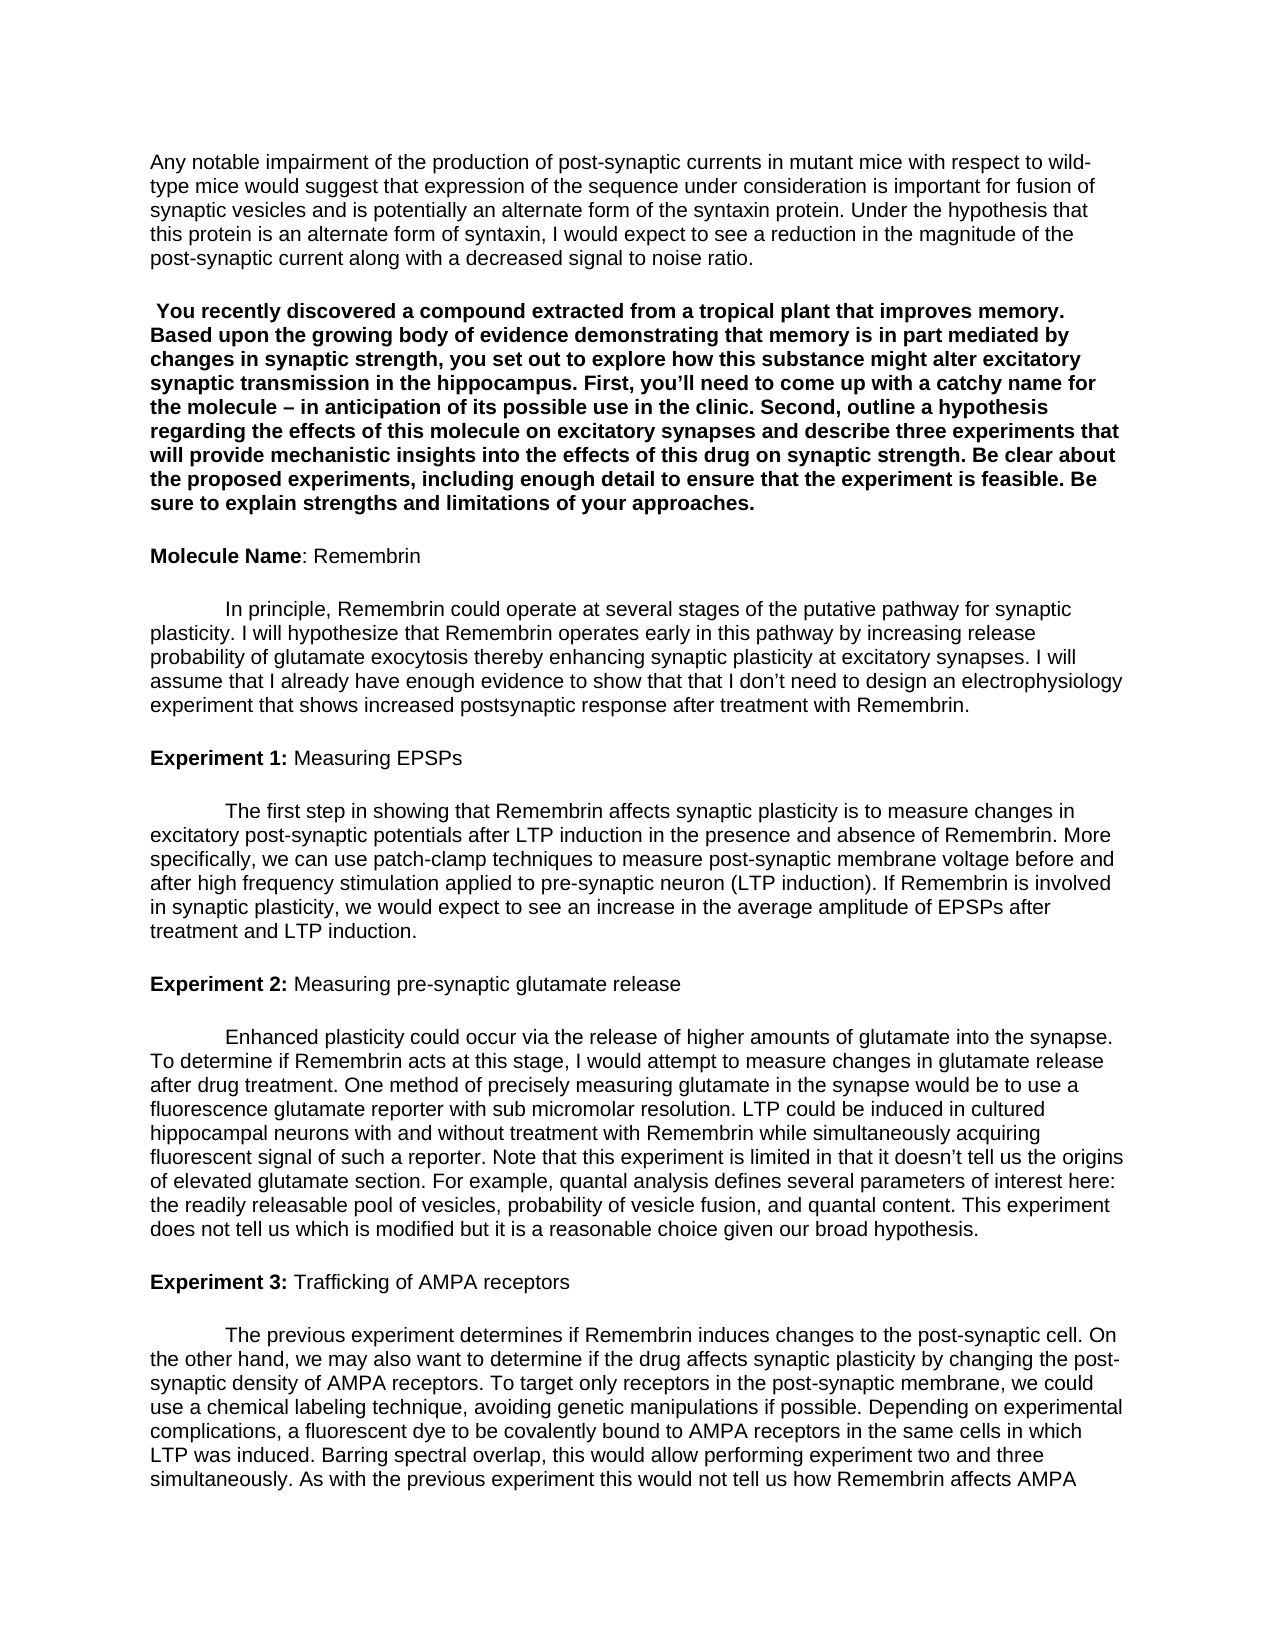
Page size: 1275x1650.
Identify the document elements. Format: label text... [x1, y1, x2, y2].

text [150, 1323, 1125, 1491]
text In principle, Remembrin could operate at several stages of the putative pathway for synaptic plasticity. I will hypothesize that Remembrin operates early in this pathway by increasing release probability of glutamate exocytosis thereby enhancing synaptic plasticity at excitatory synapses. I will assume that I already have enough evidence to show that that I don’t need to design an electrophysiology experiment that shows increased postsynaptic response after treatment with Remembrin. [150, 597, 1125, 717]
text Experiment 2: Measuring pre-synaptic glutamate release [150, 972, 1125, 996]
text Molecule Name: Remembrin [150, 544, 1125, 568]
text The first step in showing that Remembrin affects synaptic plasticity is to measure changes in excitatory post-synaptic potentials after LTP induction in the presence and absence of Remembrin. More specifically, we can use patch-clamp techniques to measure post-synaptic membrane voltage before and after high frequency stimulation applied to pre-synaptic neuron (LTP induction). If Remembrin is involved in synaptic plasticity, we would expect to see an increase in the average amplitude of EPSPs after treatment and LTP induction. [150, 799, 1125, 943]
text Enhanced plasticity could occur via the release of higher amounts of glutamate into the synapse. To determine if Remembrin acts at this stage, I would attempt to measure changes in glutamate release after drug treatment. One method of precisely measuring glutamate in the synapse would be to use a fluorescence glutamate reporter with sub micromolar resolution. LTP could be induced in cultured hippocampal neurons with and without treatment with Remembrin while simultaneously acquiring fluorescent signal of such a reporter. Note that this experiment is limited in that it doesn’t tell us the origins of elevated glutamate section. For example, quantal analysis defines several parameters of interest here: the readily releasable pool of vesicles, probability of vesicle fusion, and quantal content. This experiment does not tell us which is modified but it is a reasonable choice given our broad hypothesis. [150, 1025, 1125, 1241]
text You recently discovered a compound extracted from a tropical plant that improves memory. Based upon the growing body of evidence demonstrating that memory is in part mediated by changes in synaptic strength, you set out to explore how this substance might alter excitatory synaptic transmission in the hippocampus. First, you’ll need to come up with a catchy name for the molecule – in anticipation of its possible use in the clinic. Second, outline a hypothesis regarding the effects of this molecule on excitatory synapses and describe three experiments that will provide mechanistic insights into the effects of this drug on synaptic strength. Be clear about the proposed experiments, including enough detail to ensure that the experiment is feasible. Be sure to explain strengths and limitations of your approaches. [150, 299, 1125, 514]
text Experiment 1: Measuring EPSPs [150, 746, 1125, 770]
text Experiment 3: Trafficking of AMPA receptors [150, 1270, 1125, 1294]
